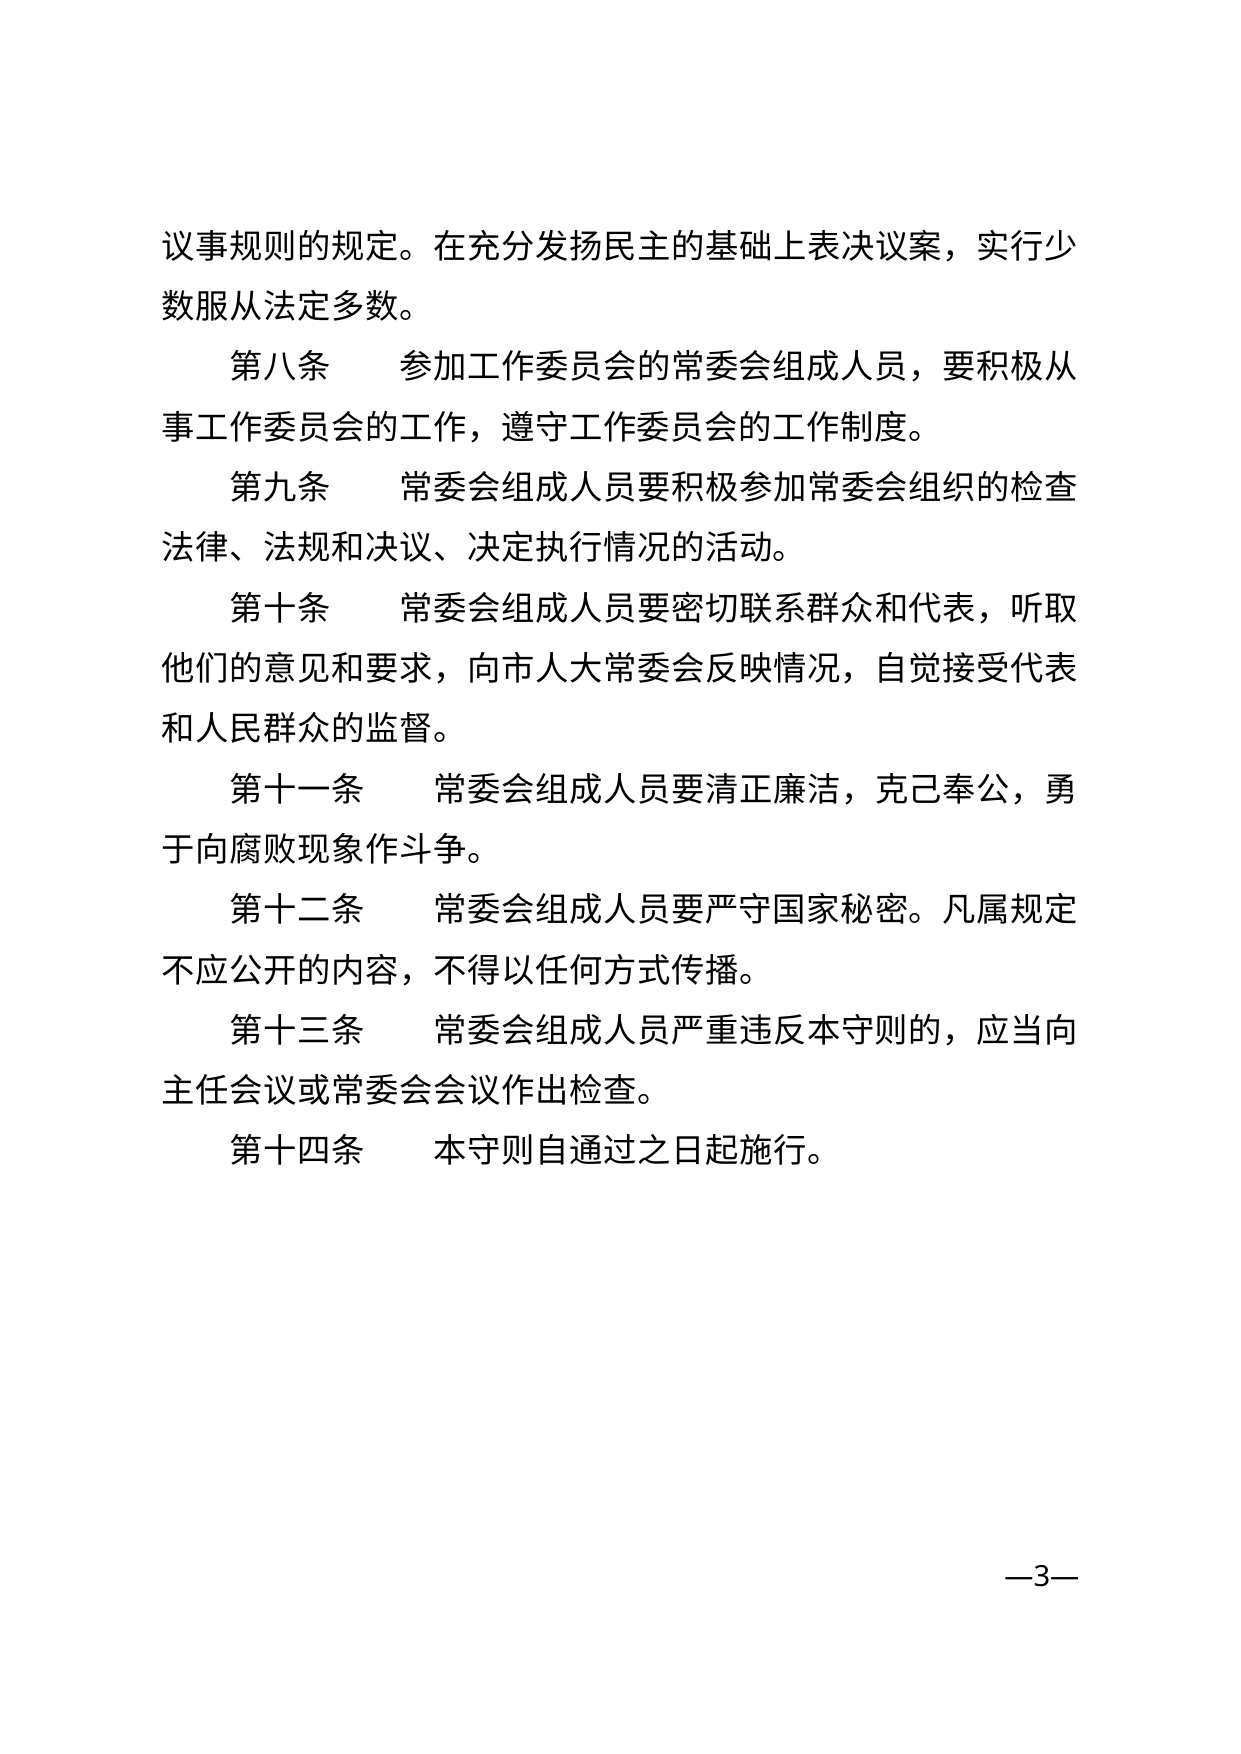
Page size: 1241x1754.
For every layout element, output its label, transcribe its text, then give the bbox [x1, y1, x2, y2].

text 第十一条 常委会组成人员要清正廉洁，克己奉公，勇于向腐败现象作斗争。 [162, 756, 1078, 877]
text 第十三条 常委会组成人员严重违反本守则的，应当向主任会议或常委会会议作出检查。 [162, 998, 1078, 1118]
text 第十二条 常委会组成人员要严守国家秘密。凡属规定不应公开的内容，不得以任何方式传播。 [162, 877, 1078, 998]
text 第八条 参加工作委员会的常委会组成人员，要积极从事工作委员会的工作，遵守工作委员会的工作制度。 [162, 334, 1078, 455]
text 第九条 常委会组成人员要积极参加常委会组织的检查法律、法规和决议、决定执行情况的活动。 [162, 455, 1078, 575]
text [162, 213, 1078, 334]
text 第十四条 本守则自通过之日起施行。 [162, 1118, 1078, 1178]
text 第十条 常委会组成人员要密切联系群众和代表，听取他们的意见和要求，向市人大常委会反映情况，自觉接受代表和人民群众的监督。 [162, 575, 1078, 756]
